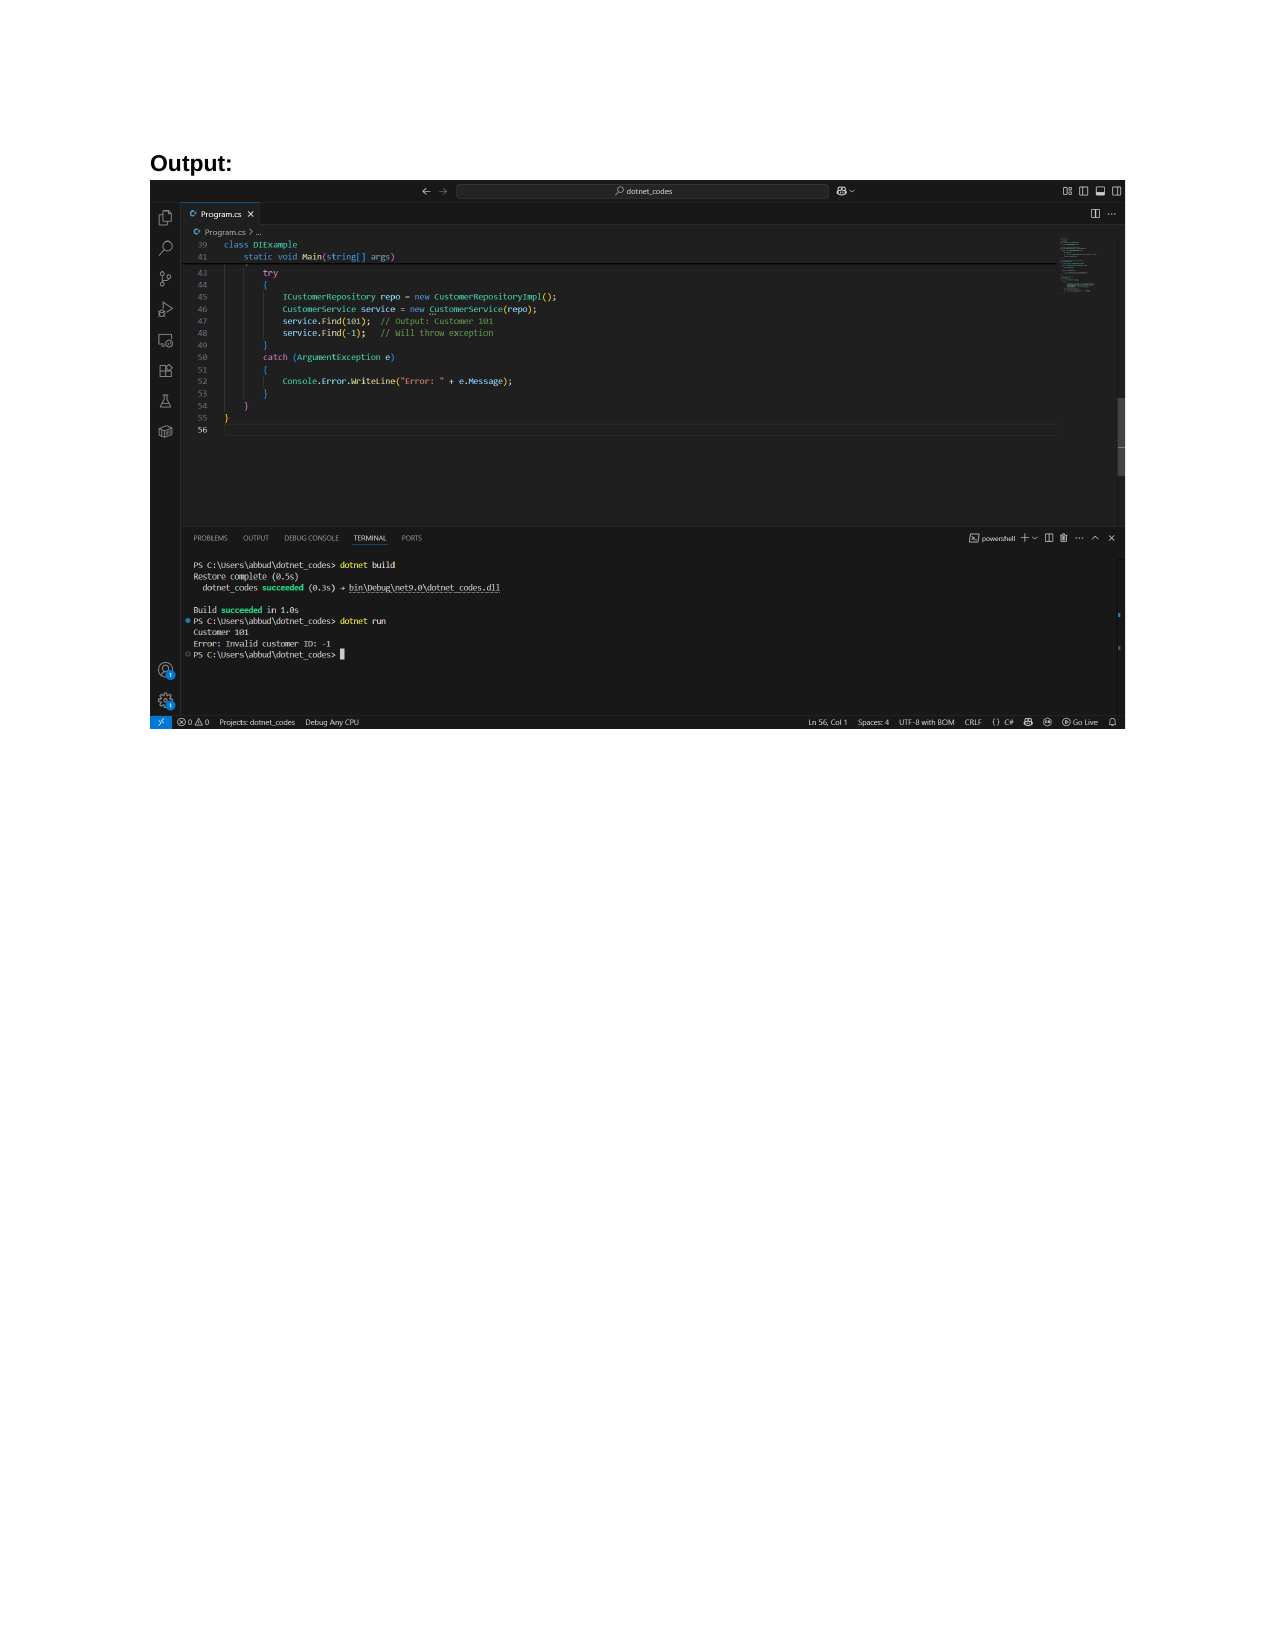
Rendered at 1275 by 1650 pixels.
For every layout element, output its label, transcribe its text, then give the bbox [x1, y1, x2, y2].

picture [150, 180, 1125, 729]
text Output: [150, 150, 1125, 180]
